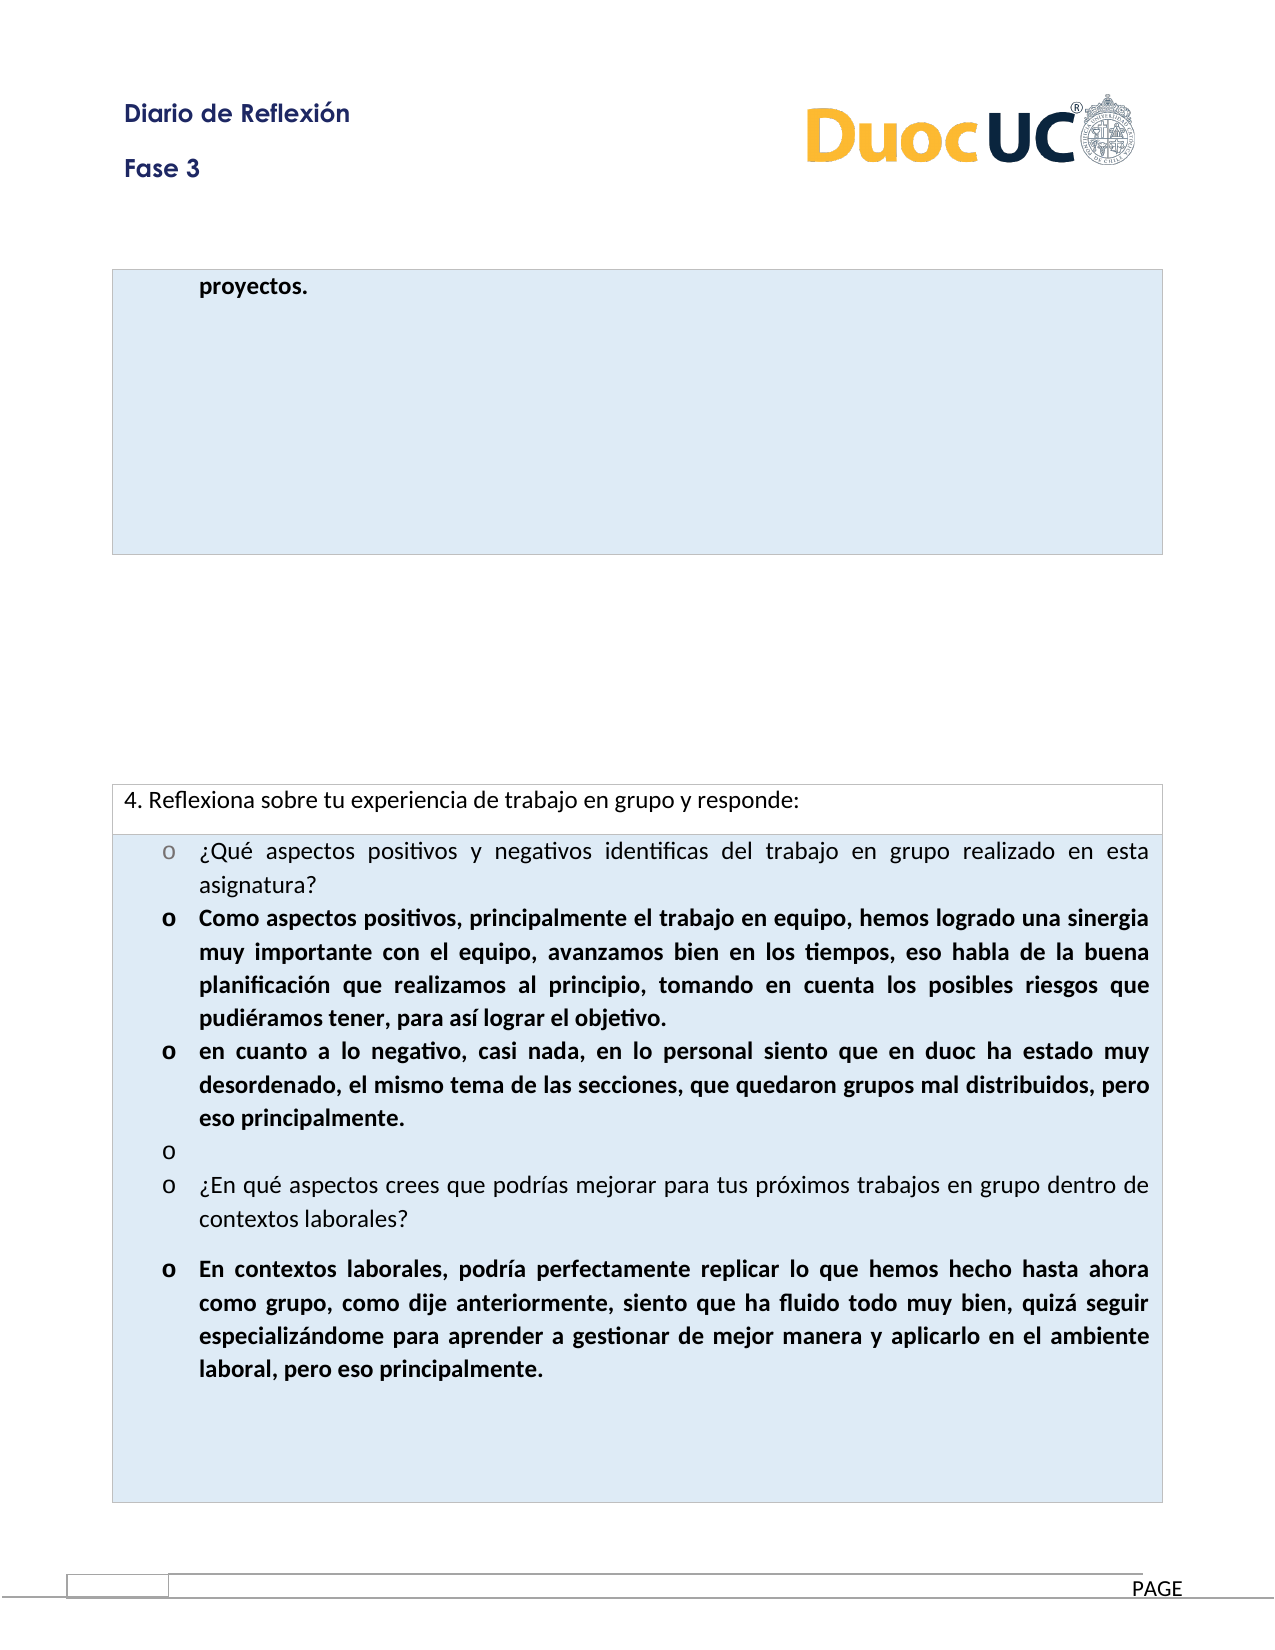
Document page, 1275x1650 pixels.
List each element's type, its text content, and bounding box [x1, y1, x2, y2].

table_header 4. Reflexiona sobre tu experiencia de trabajo en grupo y responde: [113, 785, 1162, 834]
picture [807, 94, 1135, 165]
